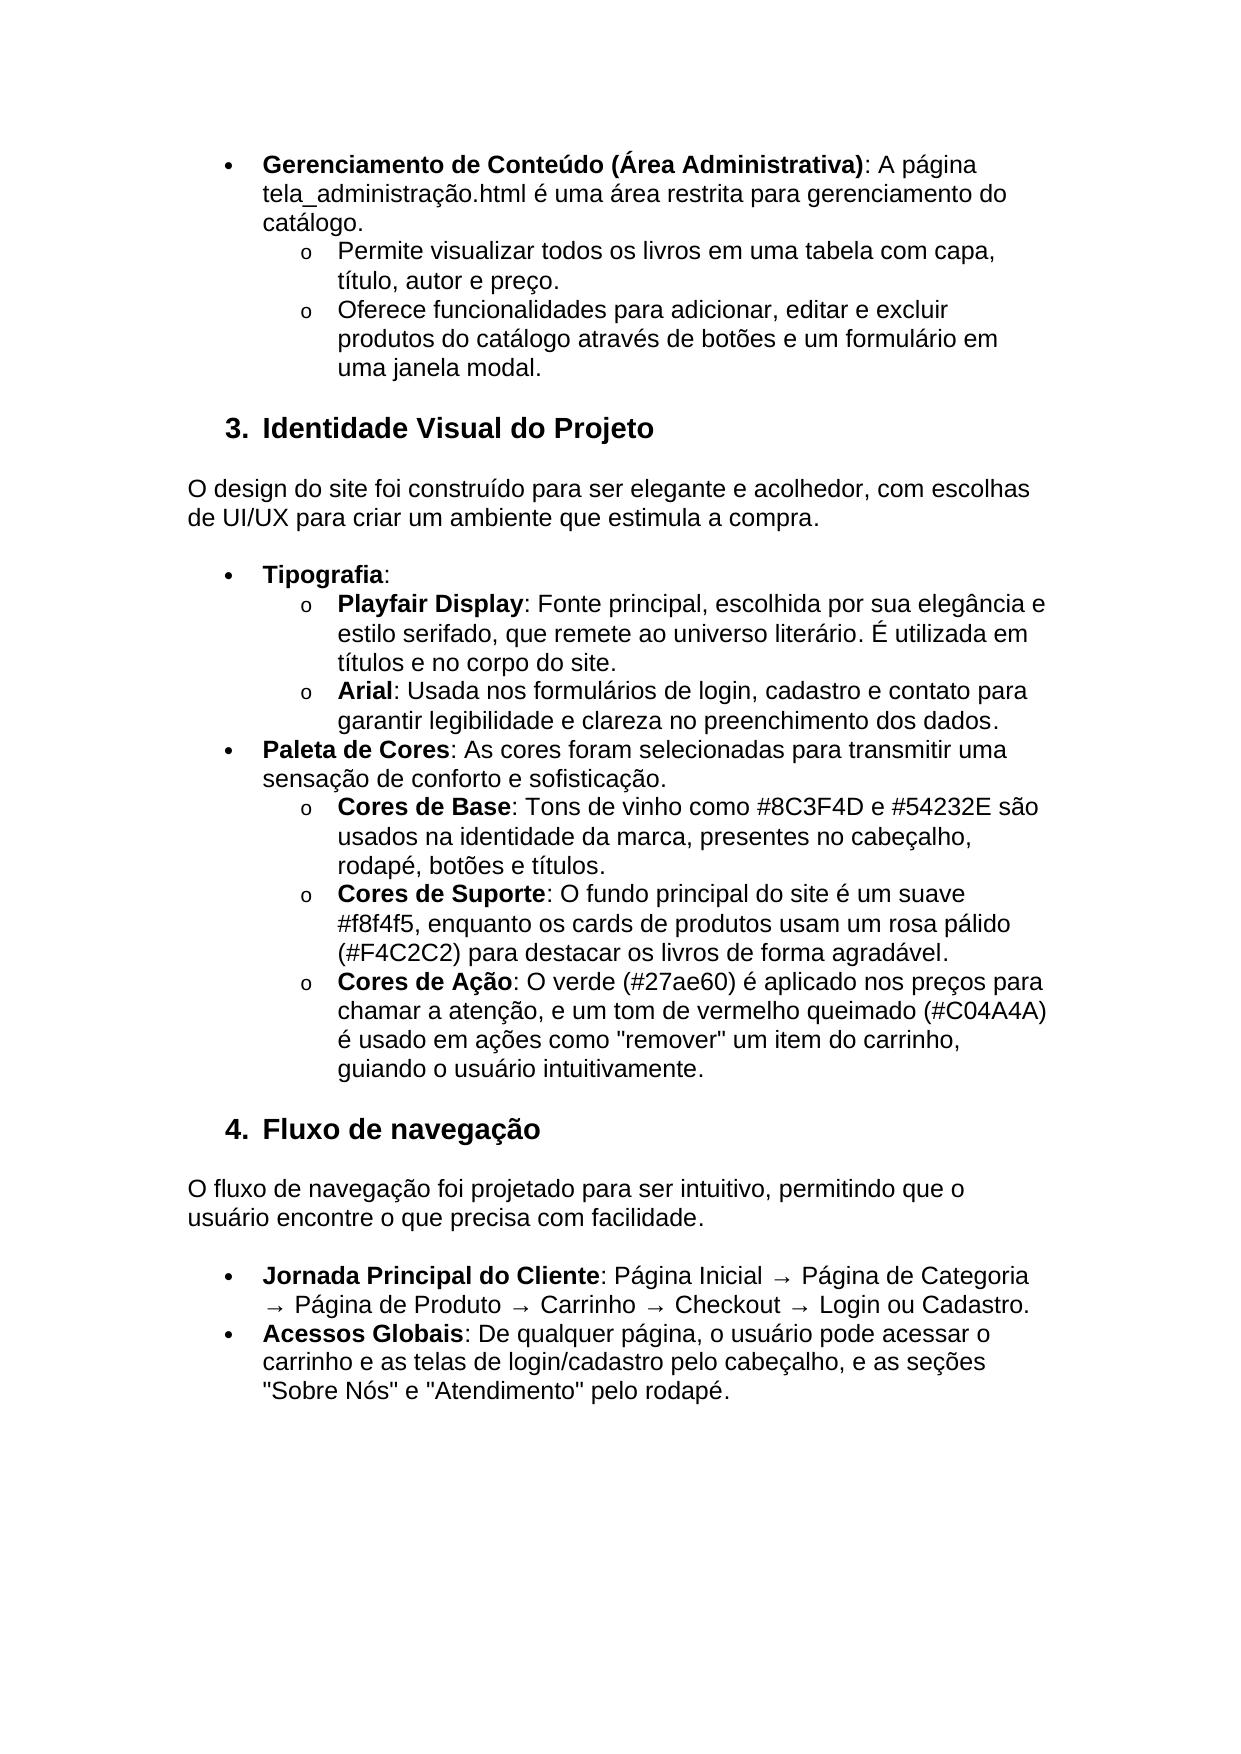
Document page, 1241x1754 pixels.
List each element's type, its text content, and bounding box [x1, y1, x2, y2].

list Cores de Ação: O verde (#27ae60) é aplicado nos preços para chamar a atenção, e um tom de vermelho queimado (#C04A4A) é usado em ações como "remover" um item do carrinho, guiando o usuário intuitivamente. [300, 967, 1053, 1083]
list Playfair Display: Fonte principal, escolhida por sua elegância e estilo serifado, que remete ao universo literário. É utilizada em títulos e no corpo do site. [300, 589, 1053, 676]
list Paleta de Cores: As cores foram selecionadas para transmitir uma sensação de conforto e sofisticação. [225, 735, 1053, 792]
list Acessos Globais: De qualquer página, o usuário pode acessar o carrinho e as telas de login/cadastro pelo cabeçalho, e as seções "Sobre Nós" e "Atendimento" pelo rodapé. [225, 1319, 1053, 1405]
list Cores de Suporte: O fundo principal do site é um suave #f8f4f5, enquanto os cards de produtos usam um rosa pálido (#F4C2C2) para destacar os livros de forma agradável. [300, 879, 1053, 967]
list Jornada Principal do Cliente: Página Inicial → Página de Categoria → Página de Produto → Carrinho → Checkout → Login ou Cadastro. [225, 1261, 1053, 1319]
list Permite visualizar todos os livros em uma tabela com capa, título, autor e preço. [300, 236, 1053, 295]
text O fluxo de navegação foi projetado para ser intuitivo, permitindo que o usuário encontre o que precisa com facilidade. [187, 1174, 1053, 1232]
list Tipografia: [225, 560, 1053, 589]
subtitle Identidade Visual do Projeto [225, 411, 1053, 444]
subtitle Fluxo de navegação [225, 1112, 1053, 1145]
list Oferece funcionalidades para adicionar, editar e excluir produtos do catálogo através de botões e um formulário em uma janela modal. [300, 295, 1053, 382]
list Arial: Usada nos formulários de login, cadastro e contato para garantir legibilidade e clareza no preenchimento dos dados. [300, 676, 1053, 735]
list Cores de Base: Tons de vinho como #8C3F4D e #54232E são usados na identidade da marca, presentes no cabeçalho, rodapé, botões e títulos. [300, 792, 1053, 879]
list Gerenciamento de Conteúdo (Área Administrativa): A página tela_administração.html é uma área restrita para gerenciamento do catálogo. [225, 150, 1053, 236]
text O design do site foi construído para ser elegante e acolhedor, com escolhas de UI/UX para criar um ambiente que estimula a compra. [187, 474, 1053, 531]
